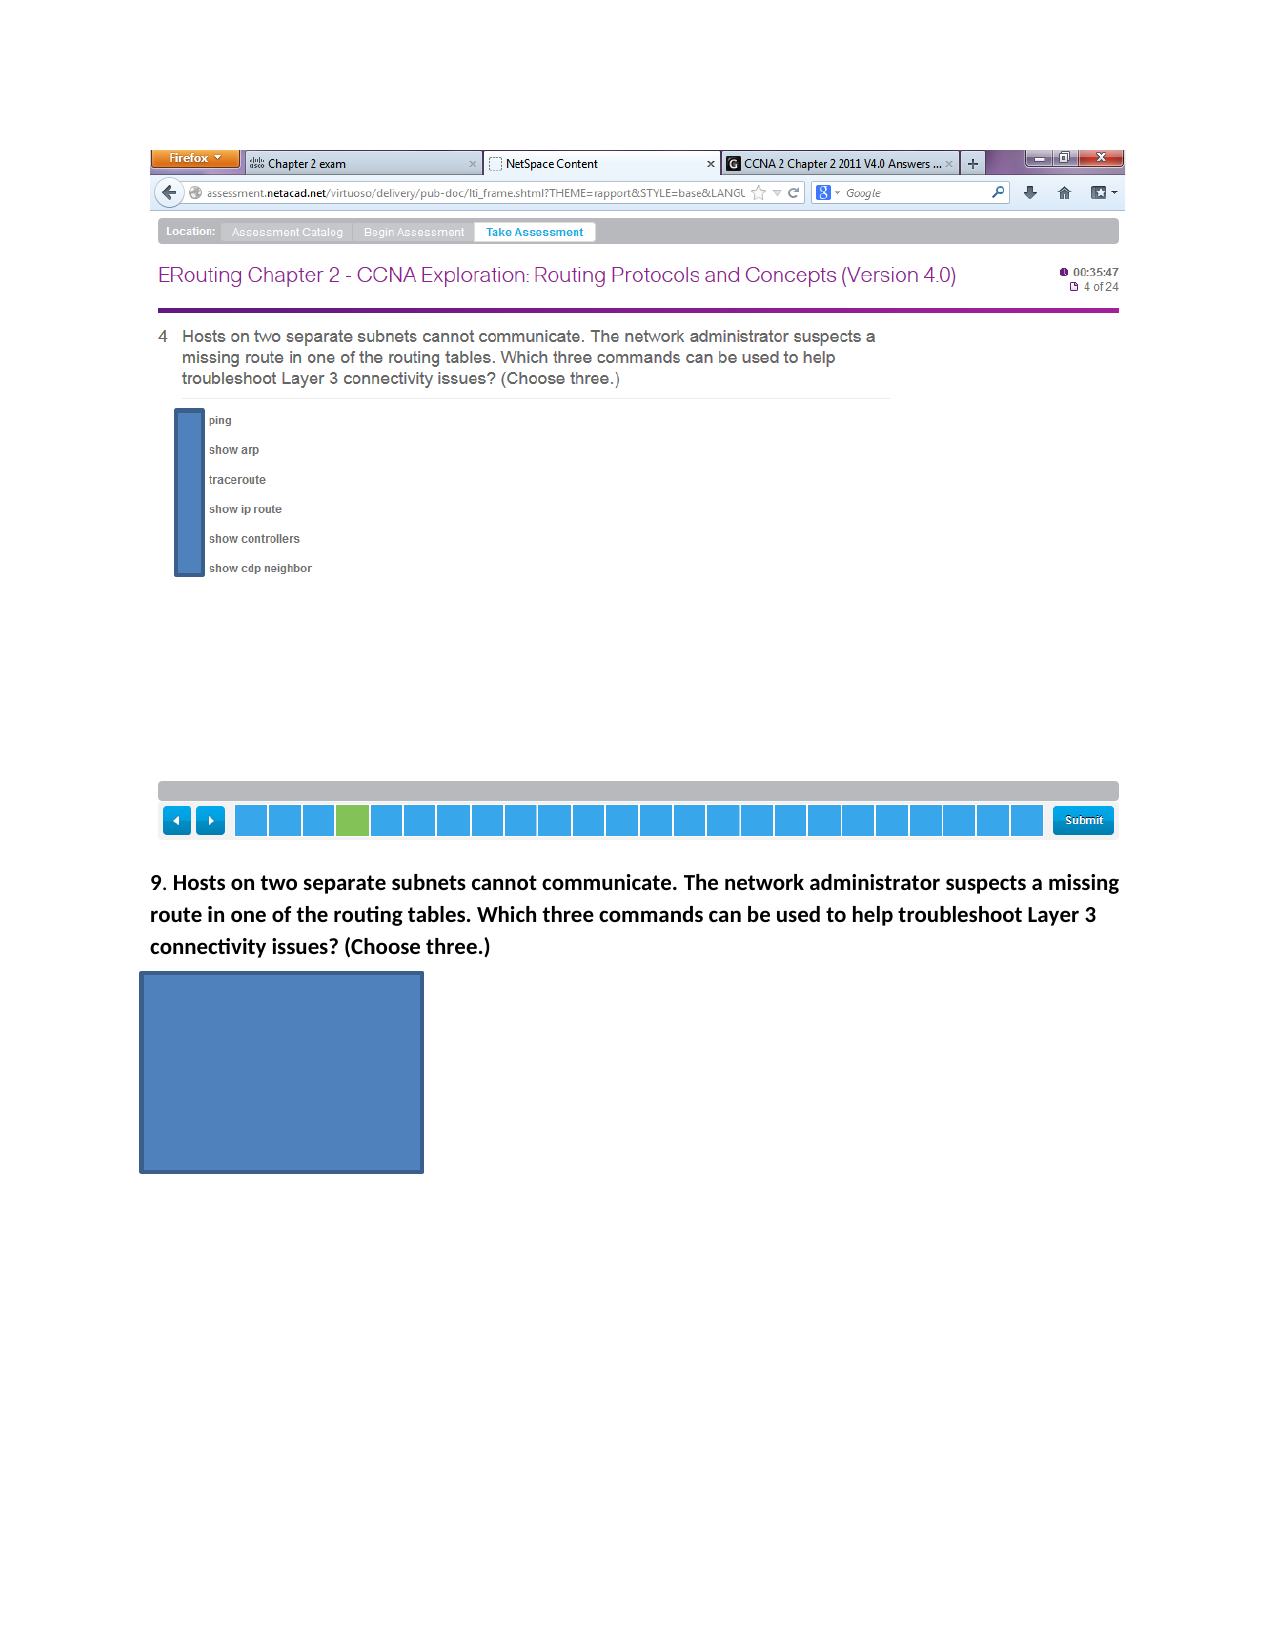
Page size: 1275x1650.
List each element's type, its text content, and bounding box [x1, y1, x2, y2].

text 9. Hosts on two separate subnets cannot communicate. The network administrator suspects a missing route in one of the routing tables. Which three commands can be used to help troubleshoot Layer 3 connectivity issues? (Choose three.) ping show arp traceroute show ip route show interface show cdp neighbor detail [150, 868, 1125, 1154]
picture [150, 150, 1125, 844]
